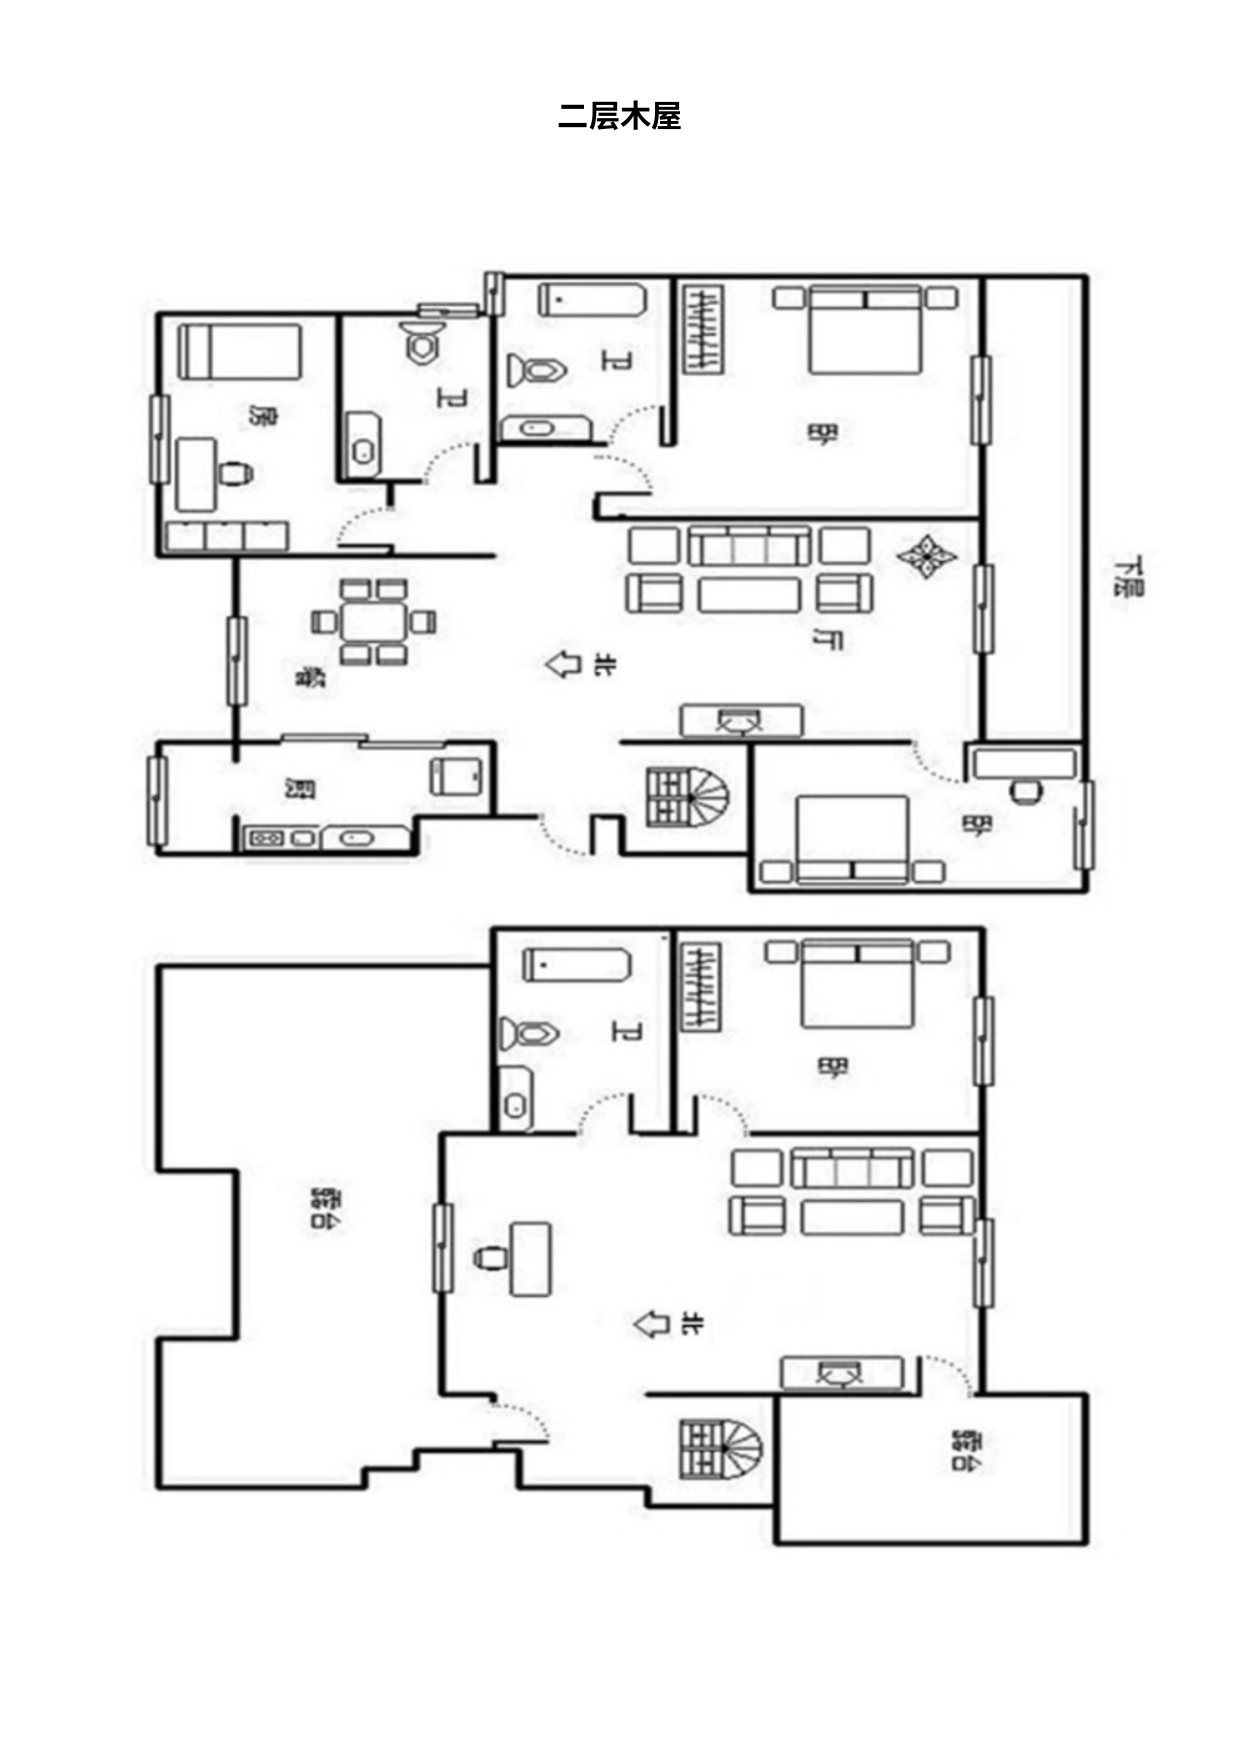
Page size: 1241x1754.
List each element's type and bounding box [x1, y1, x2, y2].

picture [125, 163, 1167, 1656]
